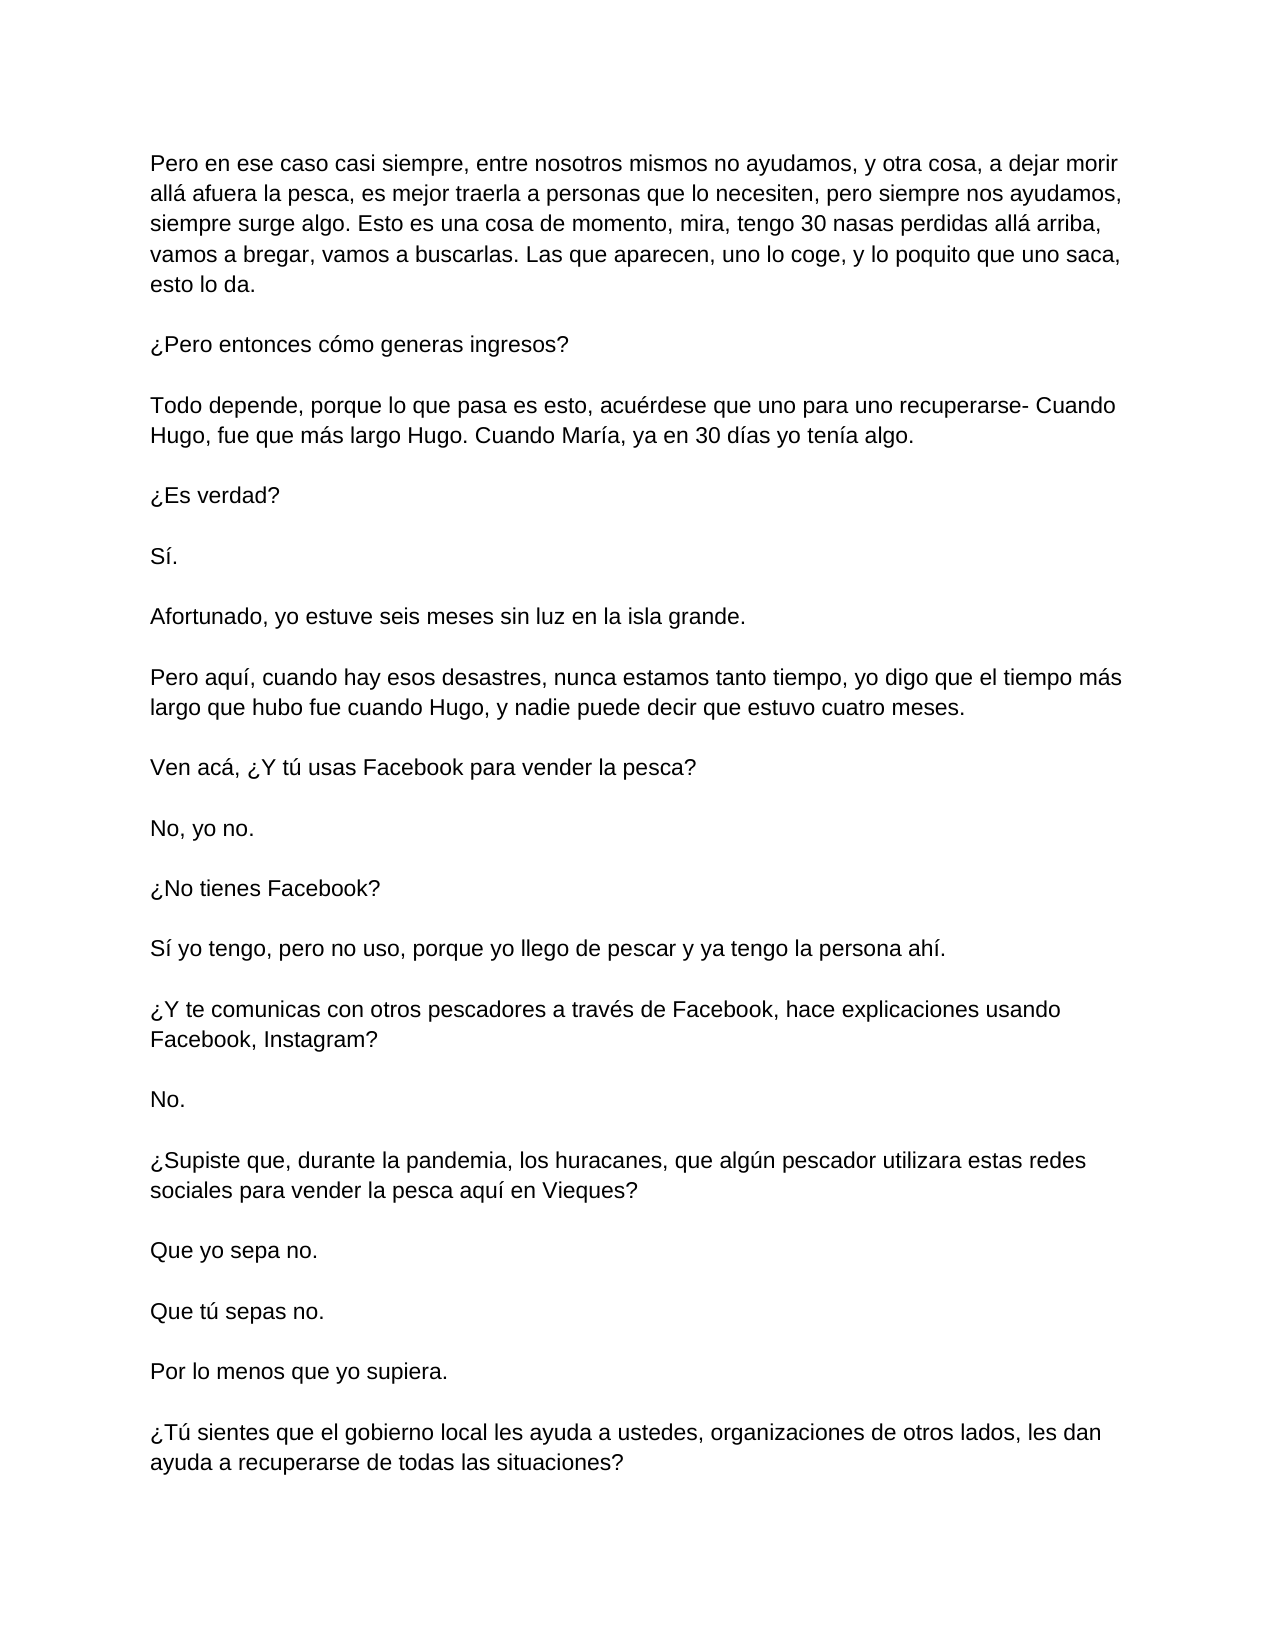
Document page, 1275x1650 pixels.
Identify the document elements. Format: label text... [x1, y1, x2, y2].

text Todo depende, porque lo que pasa es esto, acuérdese que uno para uno recuperarse- Cuando Hugo, fue que más largo Hugo. Cuando María, ya en 30 días yo tenía algo. [150, 392, 1125, 448]
text Sí yo tengo, pero no uso, porque yo llego de pescar y ya tengo la persona ahí. [150, 935, 1125, 962]
text Pero aquí, cuando hay esos desastres, nunca estamos tanto tiempo, yo digo que el tiempo más largo que hubo fue cuando Hugo, y nadie puede decir que estuvo cuatro meses. [150, 663, 1125, 720]
text No, yo no. [150, 814, 1125, 841]
text No. [150, 1086, 1125, 1113]
text Que yo sepa no. [150, 1237, 1125, 1264]
text ¿Pero entonces cómo generas ingresos? [150, 331, 1125, 358]
text Ven acá, ¿Y tú usas Facebook para vender la pesca? [150, 754, 1125, 781]
text ¿Y te comunicas con otros pescadores a través de Facebook, hace explicaciones usando Facebook, Instagram? [150, 996, 1125, 1052]
text ¿Tú sientes que el gobierno local les ayuda a ustedes, organizaciones de otros lados, les dan ayuda a recuperarse de todas las situaciones? [150, 1419, 1125, 1475]
text Sí. [150, 543, 1125, 569]
text Por lo menos que yo supiera. [150, 1358, 1125, 1385]
text ¿Es verdad? [150, 482, 1125, 509]
text Afortunado, yo estuve seis meses sin luz en la isla grande. [150, 603, 1125, 629]
text ¿Supiste que, durante la pandemia, los huracanes, que algún pescador utilizara estas redes sociales para vender la pesca aquí en Vieques? [150, 1147, 1125, 1203]
text Que tú sepas no. [150, 1298, 1125, 1324]
text ¿No tienes Facebook? [150, 875, 1125, 901]
text Pero en ese caso casi siempre, entre nosotros mismos no ayudamos, y otra cosa, a dejar morir allá afuera la pesca, es mejor traerla a personas que lo necesiten, pero siempre nos ayudamos, siempre surge algo. Esto es una cosa de momento, mira, tengo 30 nasas perdidas allá arriba, vamos a bregar, vamos a buscarlas. Las que aparecen, uno lo coge, y lo poquito que uno saca, esto lo da. [150, 150, 1125, 297]
